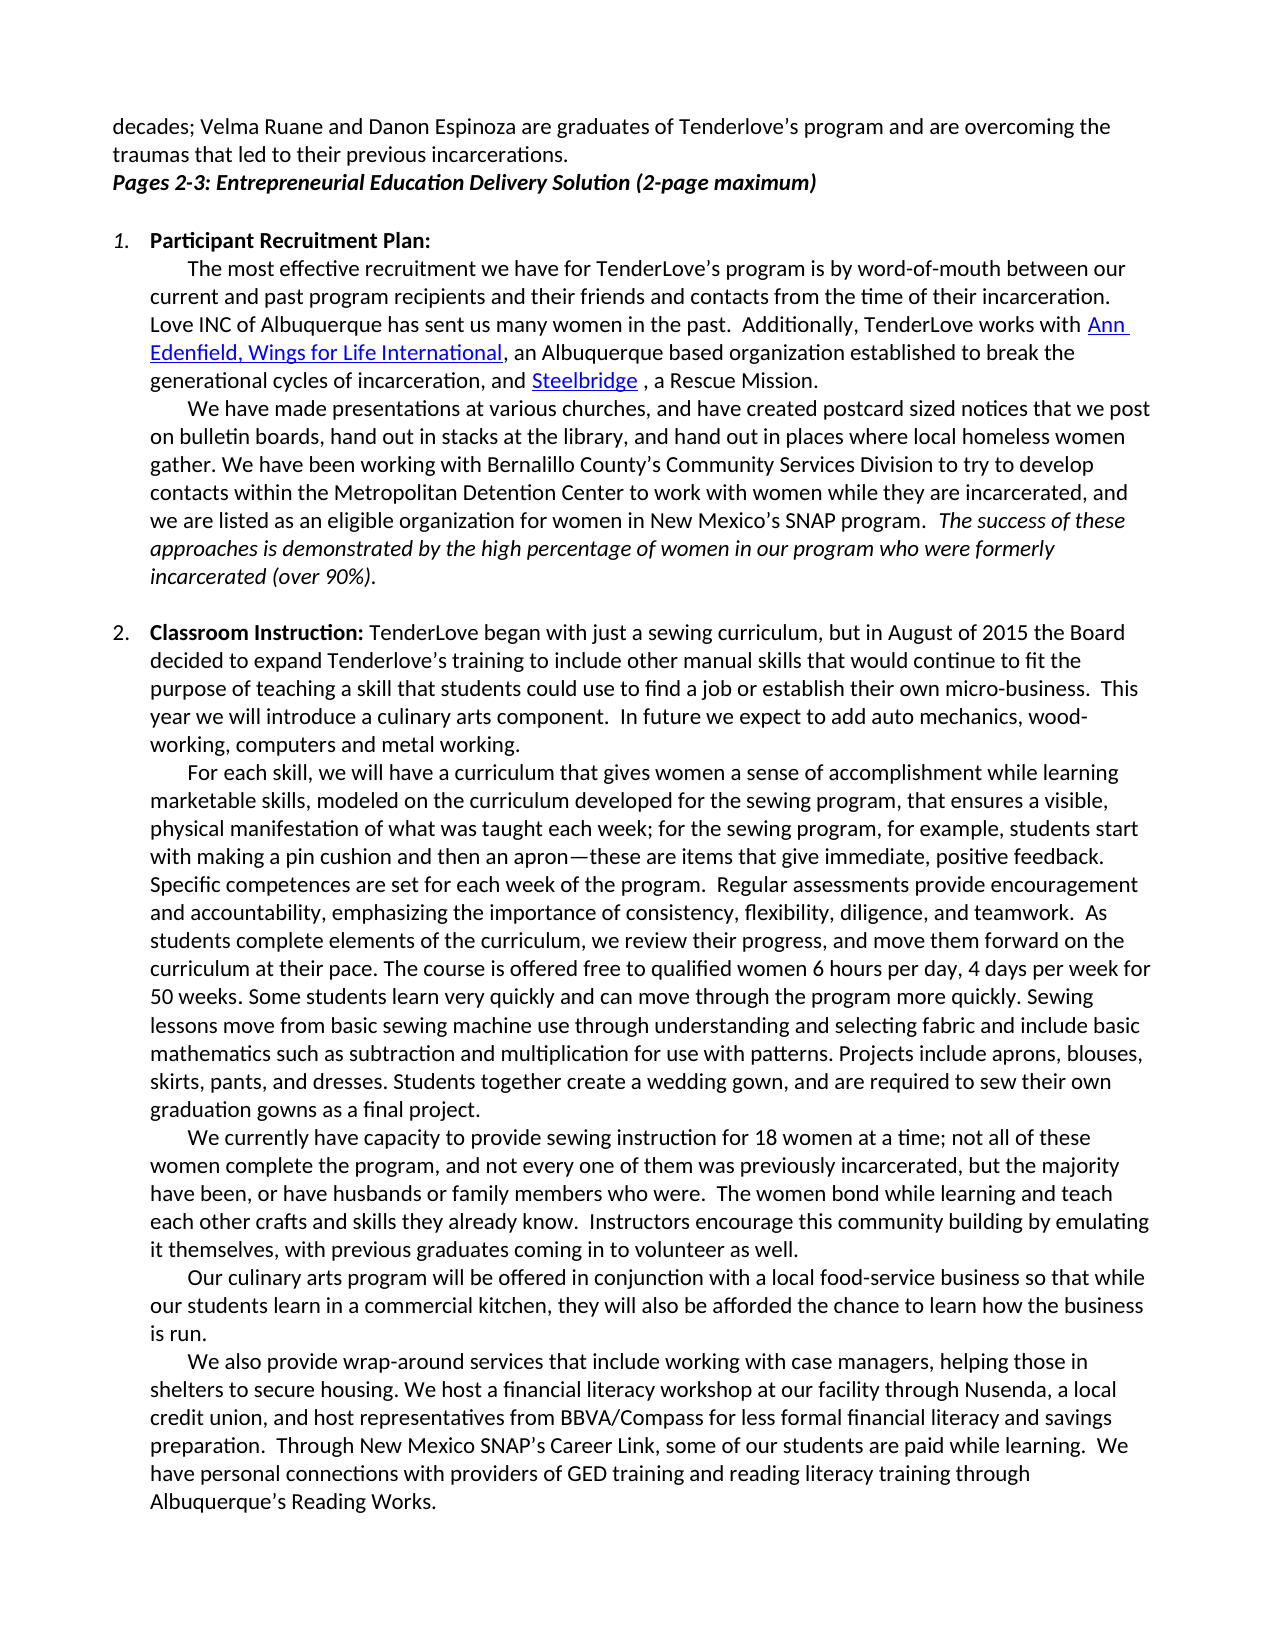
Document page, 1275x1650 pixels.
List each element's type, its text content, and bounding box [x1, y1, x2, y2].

text Pages 2-3: Entrepreneurial Education Delivery Solution (2-page maximum) [112, 168, 1162, 197]
text We also provide wrap-around services that include working with case managers, helping those in shelters to secure housing. We host a financial literacy workshop at our facility through Nusenda, a local credit union, and host representatives from BBVA/Compass for less formal financial literacy and savings preparation. Through New Mexico SNAP’s Career Link, some of our students are paid while learning. We have personal connections with providers of GED training and reading literacy training through Albuquerque’s Reading Works. [150, 1347, 1162, 1516]
text We currently have capacity to provide sewing instruction for 18 women at a time; not all of these women complete the program, and not every one of them was previously incarcerated, but the majority have been, or have husbands or family members who were. The women bond while learning and teach each other crafts and skills they already know. Instructors encourage this community building by emulating it themselves, with previous graduates coming in to volunteer as well. [150, 1123, 1162, 1263]
list Classroom Instruction: TenderLove began with just a sewing curriculum, but in August of 2015 the Board decided to expand Tenderlove’s training to include other manual skills that would continue to fit the purpose of teaching a skill that students could use to find a job or establish their own micro-business. This year we will introduce a culinary arts component. In future we expect to add auto mechanics, wood-working, computers and metal working. [112, 618, 1162, 758]
text For each skill, we will have a curriculum that gives women a sense of accomplishment while learning marketable skills, modeled on the curriculum developed for the sewing program, that ensures a visible, physical manifestation of what was taught each week; for the sewing program, for example, students start with making a pin cushion and then an apron—these are items that give immediate, positive feedback. Specific competences are set for each week of the program. Regular assessments provide encouragement and accountability, emphasizing the importance of consistency, flexibility, diligence, and teamwork. As students complete elements of the curriculum, we review their progress, and move them forward on the curriculum at their pace. The course is offered free to qualified women 6 hours per day, 4 days per week for 50 weeks. Some students learn very quickly and can move through the program more quickly. Sewing lessons move from basic sewing machine use through understanding and selecting fabric and include basic mathematics such as subtraction and multiplication for use with patterns. Projects include aprons, blouses, skirts, pants, and dresses. Students together create a wedding gown, and are required to sew their own graduation gowns as a final project. [150, 758, 1162, 1123]
text We have made presentations at various churches, and have created postcard sized notices that we post on bulletin boards, hand out in stacks at the library, and hand out in places where local homeless women gather. We have been working with Bernalillo County’s Community Services Division to try to develop contacts within the Metropolitan Detention Center to work with women while they are incarcerated, and we are listed as an eligible organization for women in New Mexico’s SNAP program. The success of these approaches is demonstrated by the high percentage of women in our program who were formerly incarcerated (over 90%). [150, 394, 1162, 590]
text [112, 112, 1162, 168]
text The most effective recruitment we have for TenderLove’s program is by word-of-mouth between our current and past program recipients and their friends and contacts from the time of their incarceration. Love INC of Albuquerque has sent us many women in the past. Additionally, TenderLove works with Ann Edenfield, Wings for Life International, an Albuquerque based organization established to break the generational cycles of incarceration, and Steelbridge , a Rescue Mission. [150, 254, 1162, 394]
text Our culinary arts program will be offered in conjunction with a local food-service business so that while our students learn in a commercial kitchen, they will also be afforded the chance to learn how the business is run. [150, 1263, 1162, 1347]
list Participant Recruitment Plan: [112, 226, 1162, 254]
